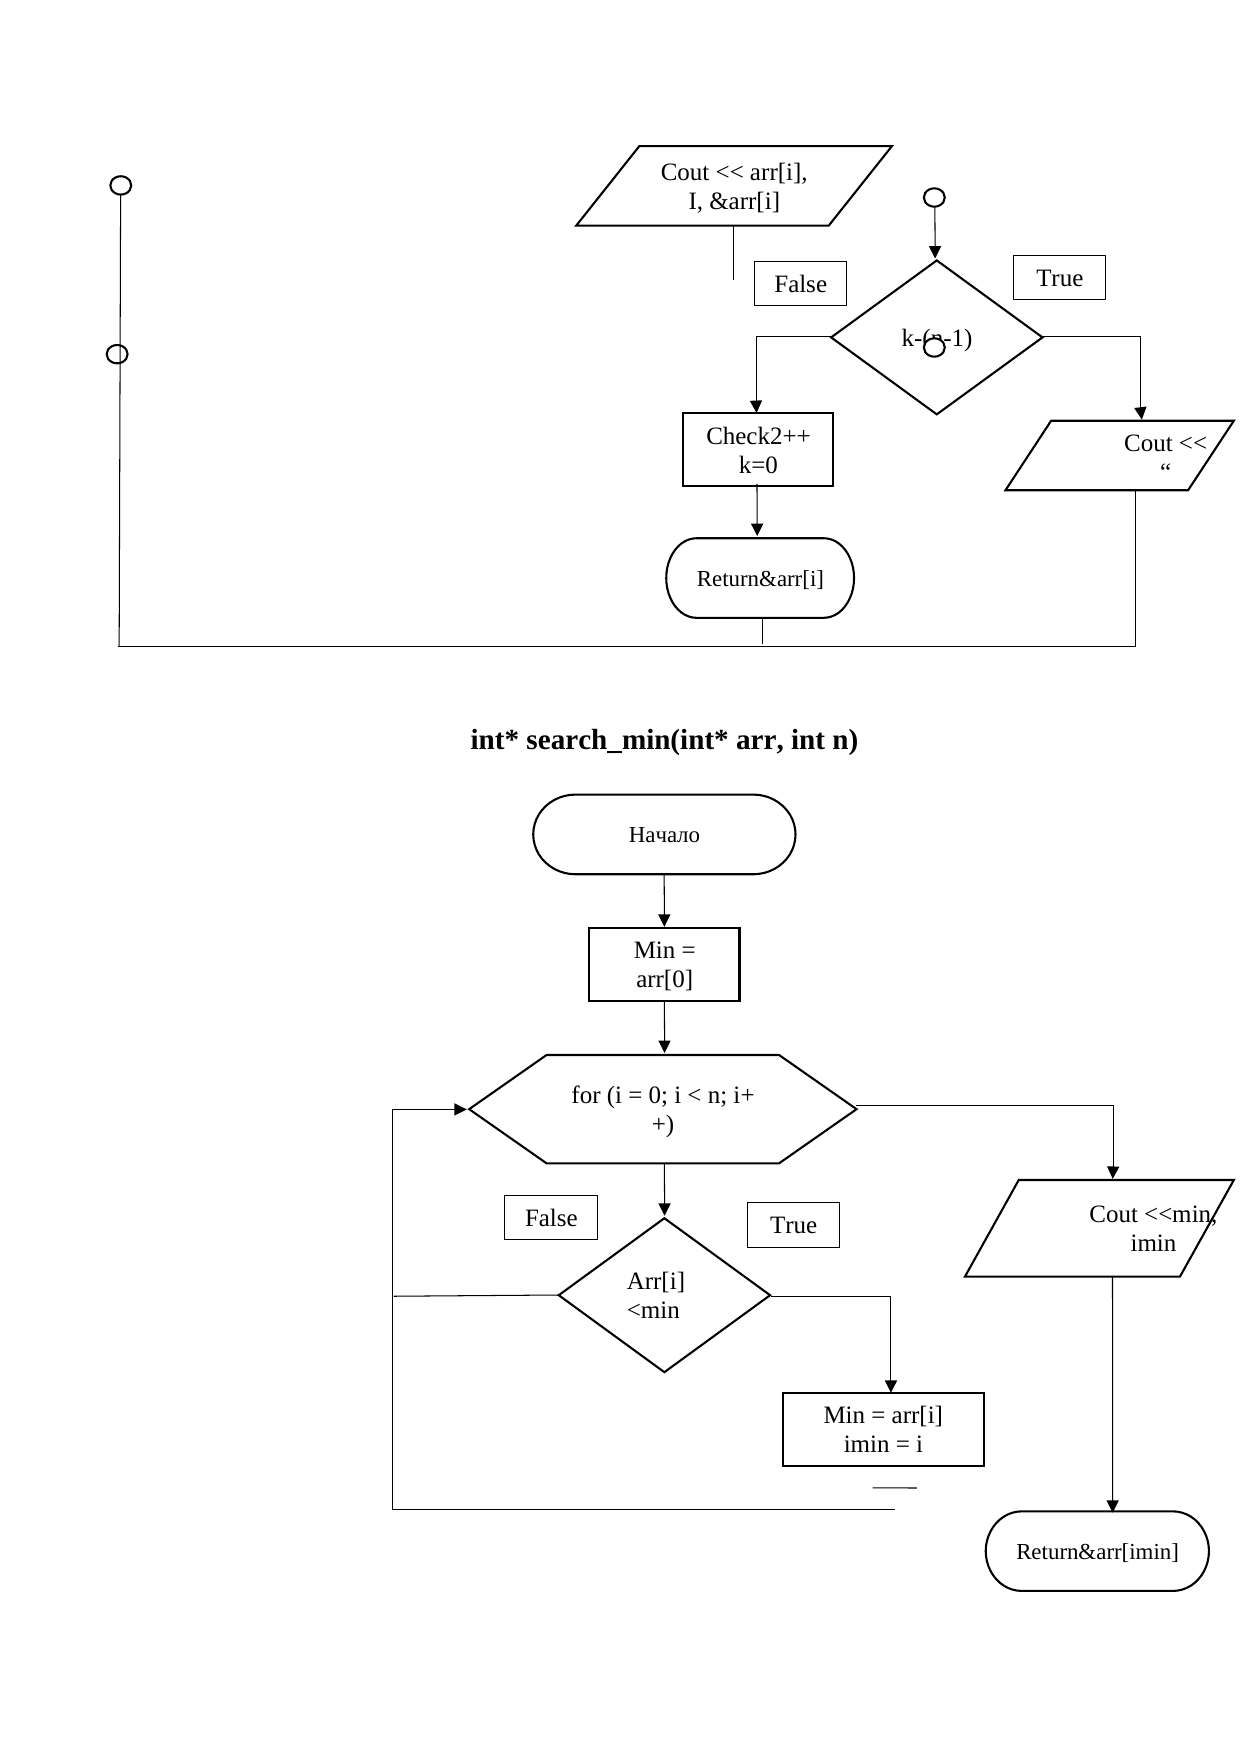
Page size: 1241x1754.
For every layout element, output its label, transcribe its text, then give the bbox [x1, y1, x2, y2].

text int* search_min(int* arr, int n) [177, 722, 1152, 755]
